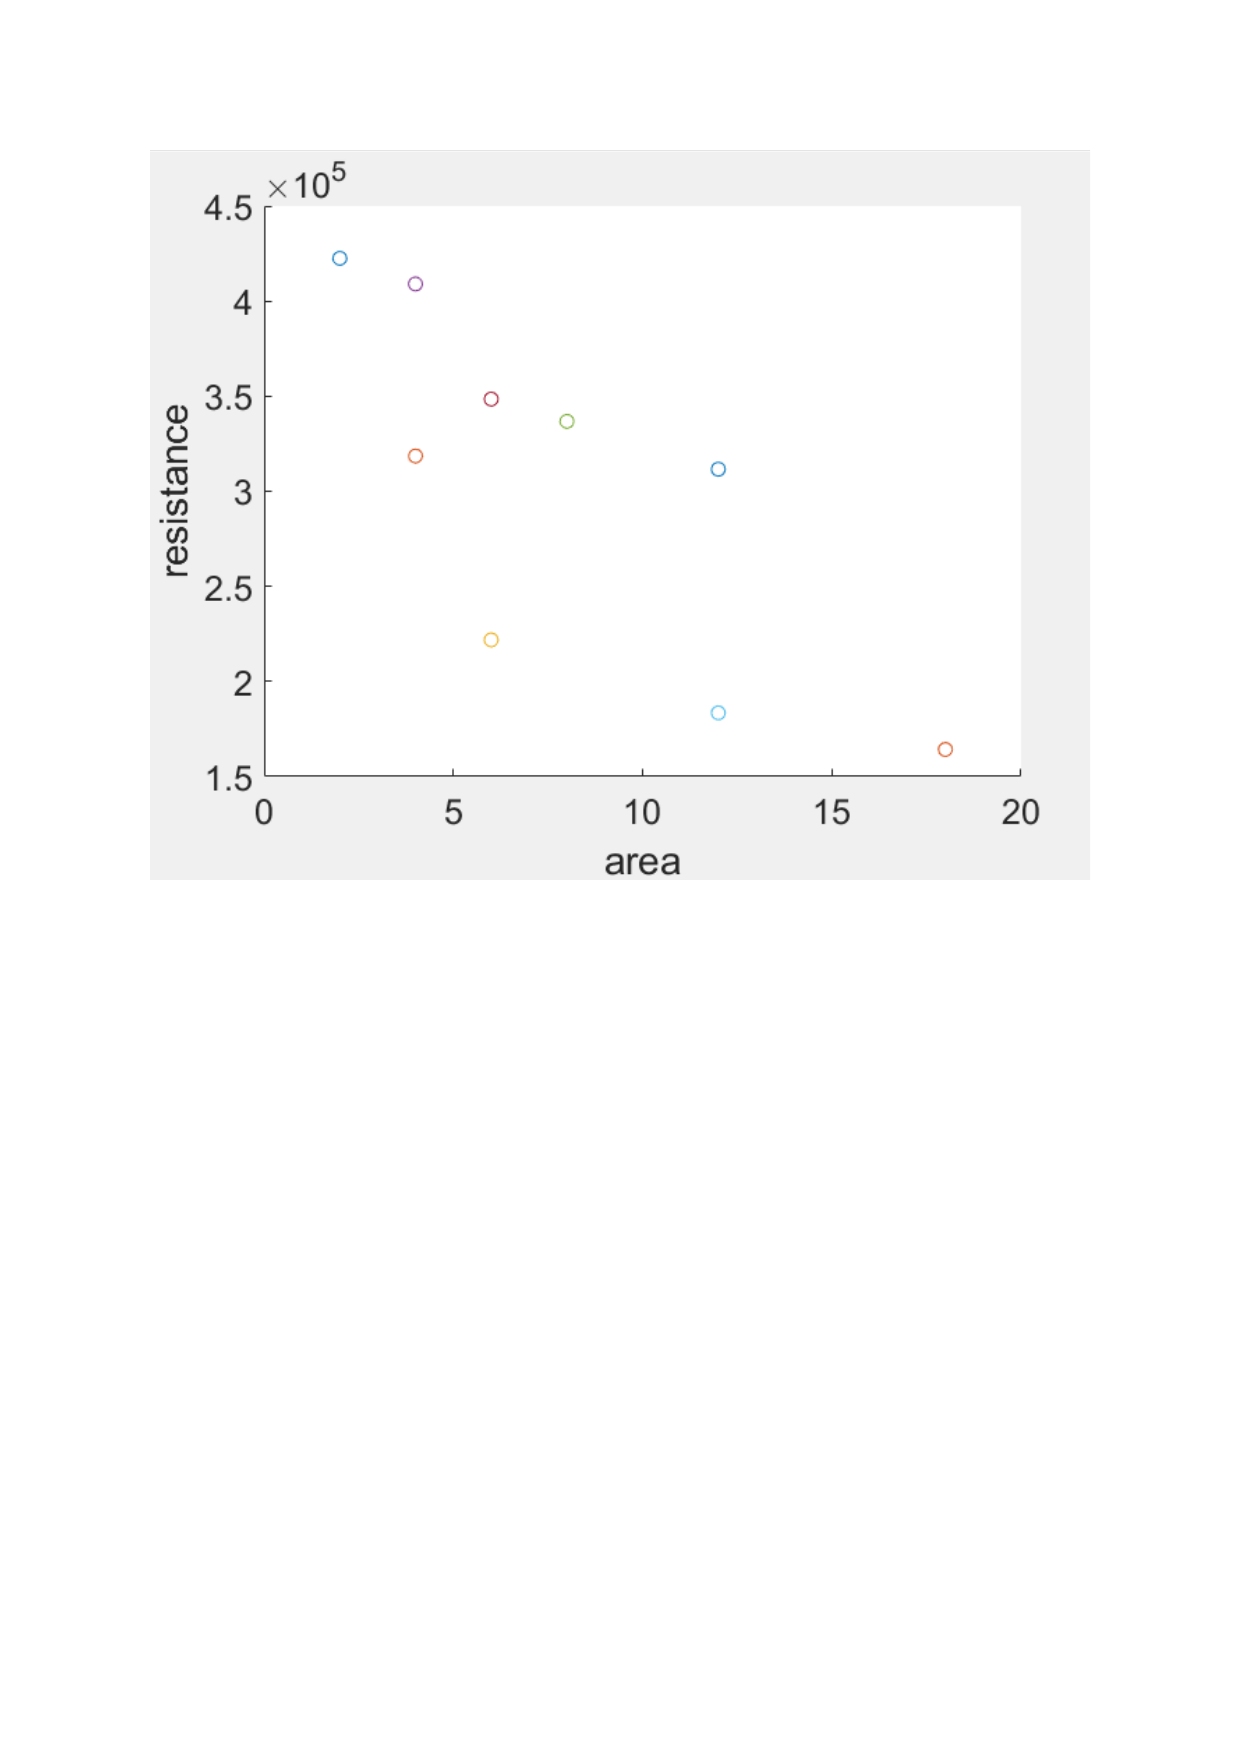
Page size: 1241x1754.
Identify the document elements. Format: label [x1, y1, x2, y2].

picture [150, 150, 1091, 880]
